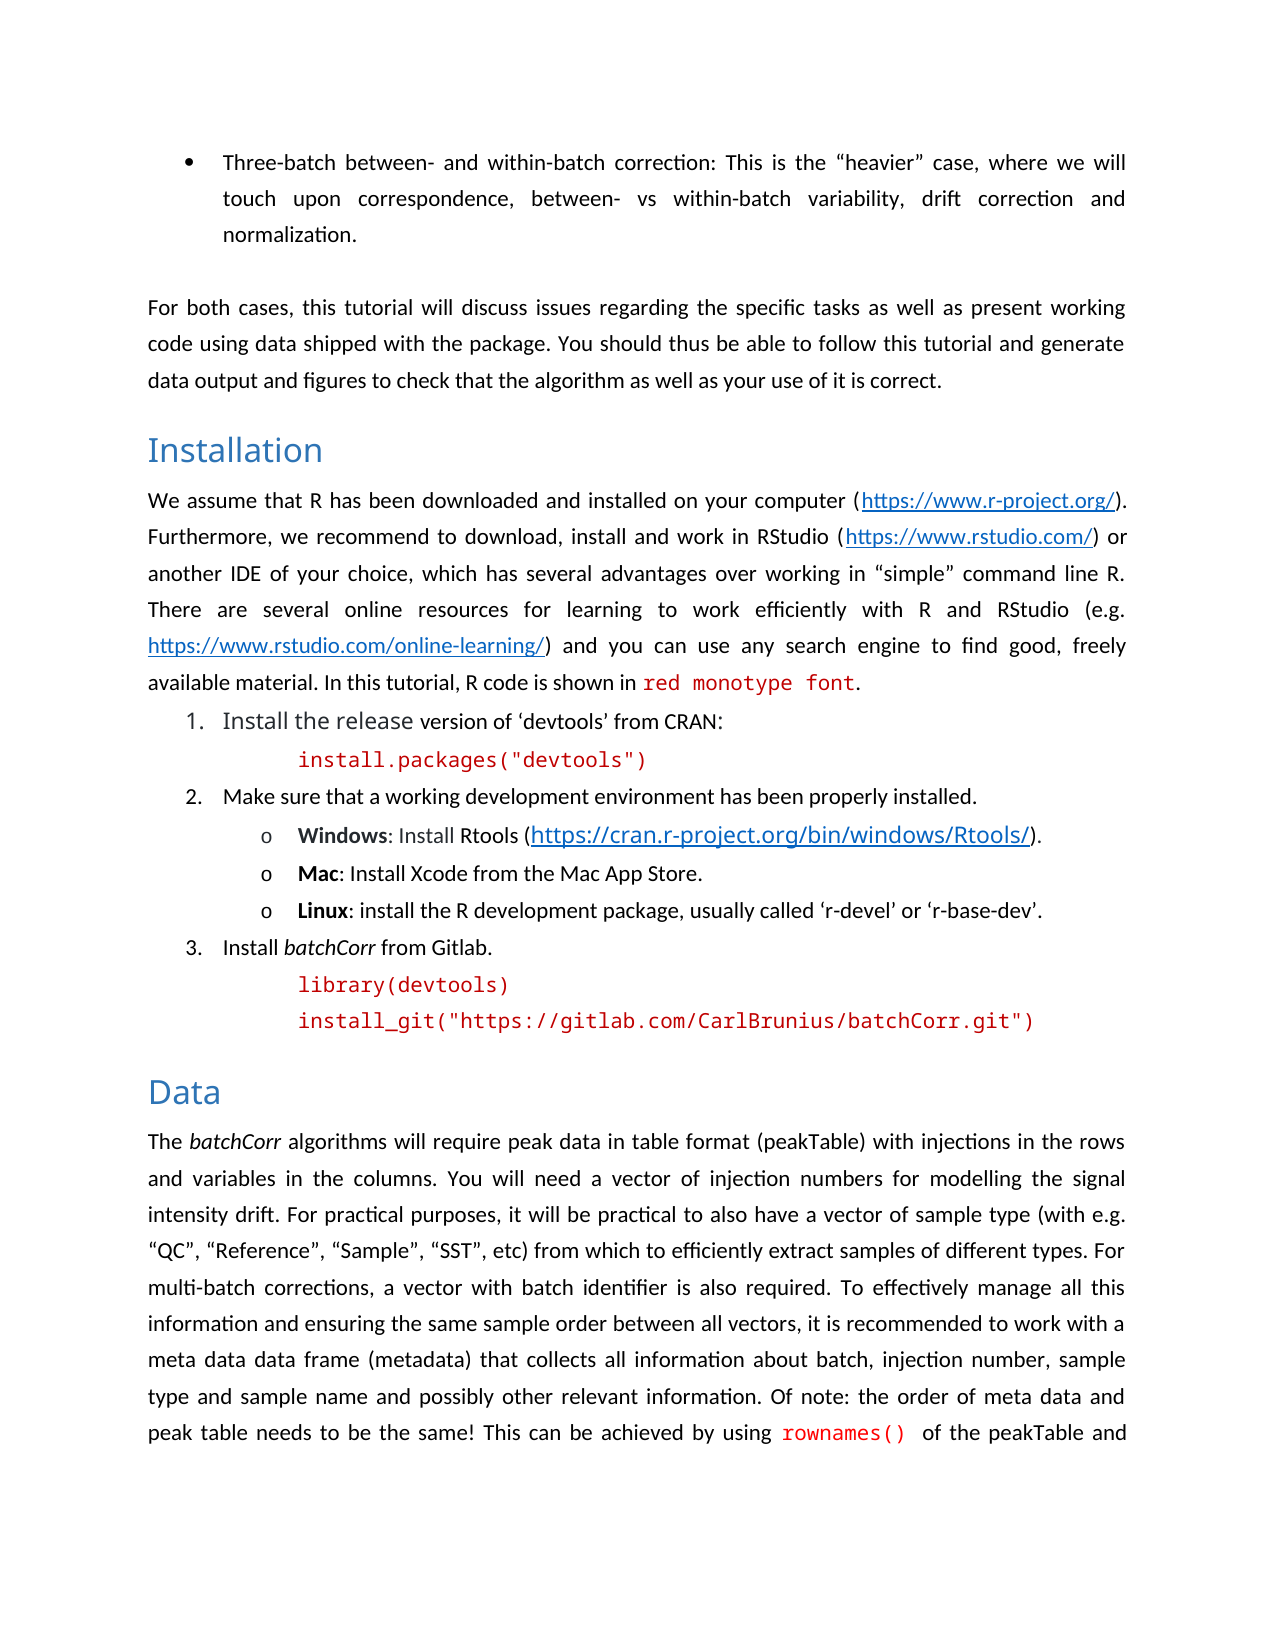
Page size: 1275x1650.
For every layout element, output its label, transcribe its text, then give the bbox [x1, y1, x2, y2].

list library(devtools) [223, 970, 1127, 998]
subtitle Data [148, 1068, 1127, 1114]
list install_git("https://gitlab.com/CarlBrunius/batchCorr.git") [223, 1007, 1127, 1035]
list Linux: install the R development package, usually called ‘r-devel’ or ‘r-base-dev’. [260, 896, 1127, 925]
text For both cases, this tutorial will discuss issues regarding the specific tasks as well as present working code using data shipped with the package. You should thus be able to follow this tutorial and generate data output and figures to check that the algorithm as well as your use of it is correct. [148, 293, 1127, 394]
list Three-batch between- and within-batch correction: This is the “heavier” case, where we will touch upon correspondence, between- vs within-batch variability, drift correction and normalization. [185, 148, 1127, 248]
text We assume that R has been downloaded and installed on your computer (https://www.r-project.org/). Furthermore, we recommend to download, install and work in RStudio (https://www.rstudio.com/) or another IDE of your choice, which has several advantages over working in “simple” command line R. There are several online resources for learning to work efficiently with R and RStudio (e.g. https://www.rstudio.com/online-learning/) and you can use any search engine to find good, freely available material. In this tutorial, R code is shown in red monotype font. [148, 486, 1127, 696]
list Mac: Install Xcode from the Mac App Store. [260, 859, 1127, 888]
subtitle Installation [148, 427, 1127, 472]
text install.packages("devtools") [260, 745, 1127, 774]
list Make sure that a working development environment has been properly installed. [185, 782, 1127, 810]
list Install the release version of ‘devtools’ from CRAN: [185, 705, 1127, 736]
list Install batchCorr from Gitlab. [185, 933, 1127, 961]
list Windows: Install Rtools (https://cran.r-project.org/bin/windows/Rtools/). [260, 819, 1127, 850]
